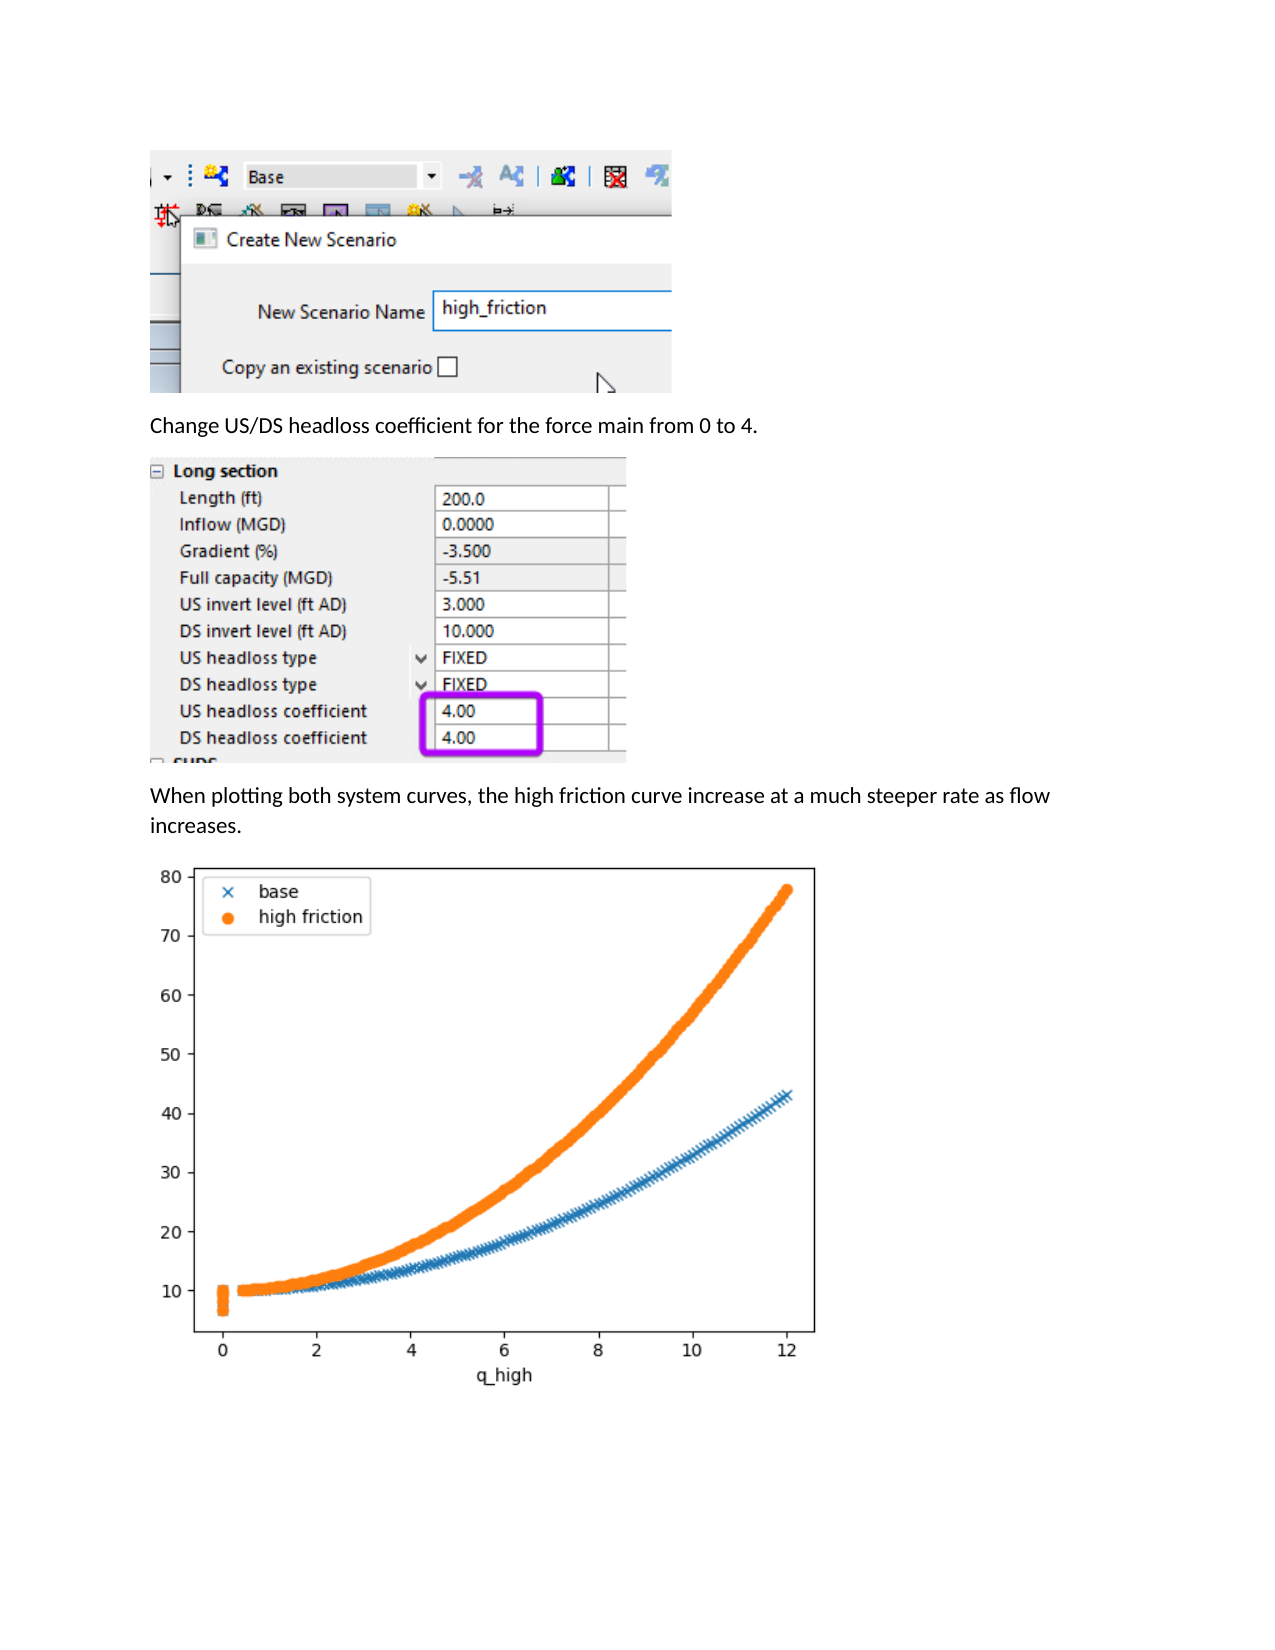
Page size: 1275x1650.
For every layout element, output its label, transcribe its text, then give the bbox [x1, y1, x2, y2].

text When plotting both system curves, the high friction curve increase at a much steeper rate as flow increases. [150, 781, 1125, 840]
picture [150, 150, 672, 393]
picture [150, 457, 627, 763]
text Change US/DS headloss coefficient for the force main from 0 to 4. [150, 411, 1125, 439]
picture [150, 858, 824, 1394]
